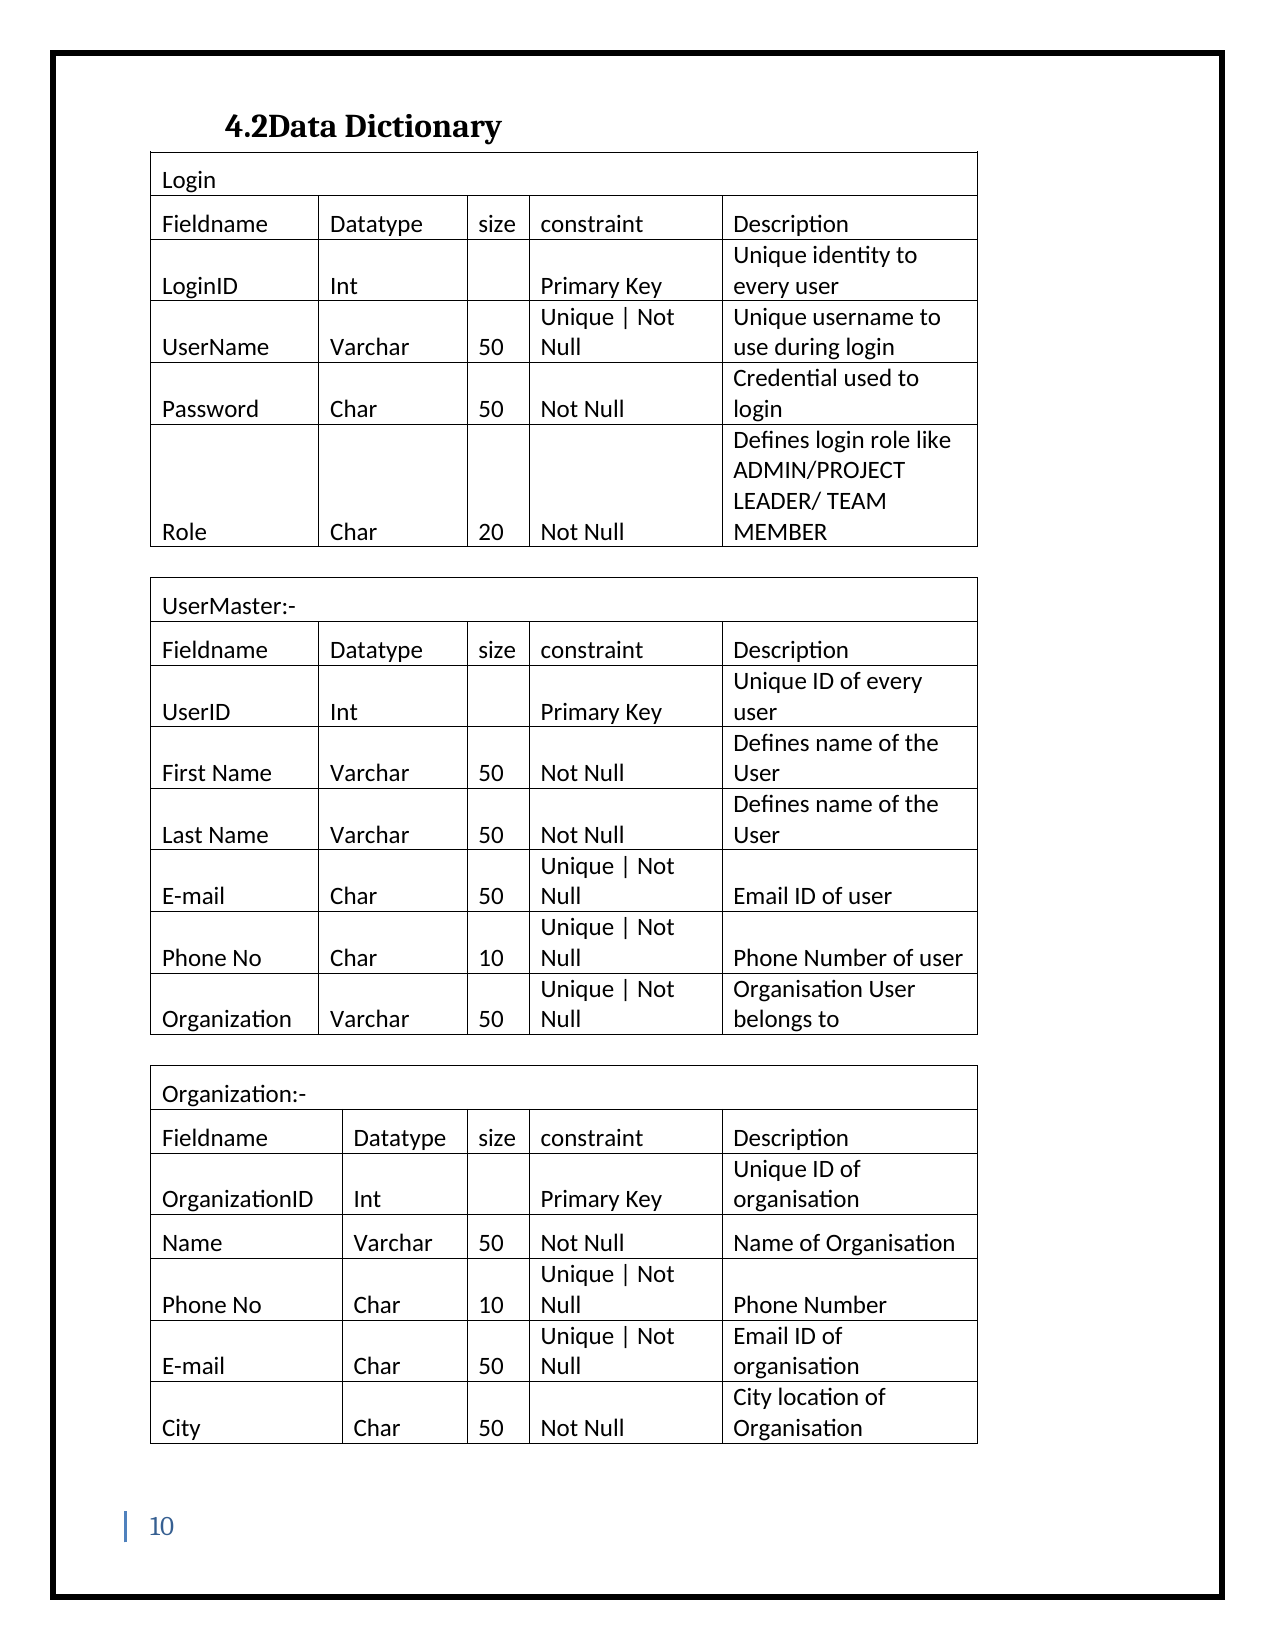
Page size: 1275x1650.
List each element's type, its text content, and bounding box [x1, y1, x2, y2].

table_cell [468, 1154, 529, 1214]
table_cell Char [319, 363, 467, 423]
table_cell Varchar [319, 727, 467, 788]
table_cell Phone No [151, 1259, 342, 1319]
table_cell Primary Key [530, 666, 722, 726]
table_cell Not Null [530, 425, 722, 546]
table_cell Description [723, 196, 977, 239]
table_header Organization:- [151, 1066, 977, 1109]
table_cell Phone Number of user [723, 912, 977, 972]
table_cell Not Null [530, 1382, 722, 1443]
table_cell OrganizationID [151, 1154, 342, 1214]
table_cell Unique ID of organisation [723, 1154, 977, 1214]
table_cell Organisation User belongs to [723, 974, 977, 1034]
table_header Login [151, 153, 977, 195]
table_cell Phone No [151, 912, 318, 972]
table_cell Unique | Not Null [530, 1259, 722, 1319]
table_cell Unique | Not Null [530, 1321, 722, 1381]
table_cell Datatype [343, 1110, 467, 1153]
table_cell 10 [468, 1259, 529, 1319]
table_cell size [468, 1110, 529, 1153]
table_cell 50 [468, 789, 529, 849]
table_cell Fieldname [151, 196, 318, 239]
table_cell Varchar [319, 974, 467, 1034]
table_cell 50 [468, 1382, 529, 1443]
table_cell Varchar [343, 1215, 467, 1258]
table_cell [468, 666, 529, 726]
table_cell Role [151, 425, 318, 546]
table_cell Varchar [319, 301, 467, 362]
table_cell 50 [468, 1215, 529, 1258]
table_cell Not Null [530, 363, 722, 423]
table_cell Not Null [530, 789, 722, 849]
table_cell Char [319, 850, 467, 911]
table_cell Unique | Not Null [530, 850, 722, 911]
table_cell Defines name of the User [723, 727, 977, 788]
table_cell Defines name of the User [723, 789, 977, 849]
table_header UserMaster:- [151, 578, 977, 621]
table_cell Email ID of organisation [723, 1321, 977, 1381]
table_cell Name of Organisation [723, 1215, 977, 1258]
table_cell Unique identity to every user [723, 240, 977, 300]
table_cell Name [151, 1215, 342, 1258]
table_cell [468, 240, 529, 300]
table_cell 50 [468, 974, 529, 1034]
table_cell 50 [468, 1321, 529, 1381]
table_cell Char [319, 425, 467, 546]
table_cell size [468, 196, 529, 239]
table_cell 50 [468, 301, 529, 362]
table_cell UserName [151, 301, 318, 362]
table_cell Credential used to login [723, 363, 977, 423]
table_cell First Name [151, 727, 318, 788]
table_cell Email ID of user [723, 850, 977, 911]
table_cell Defines login role like ADMIN/PROJECT LEADER/ TEAM MEMBER [723, 425, 977, 546]
table_cell Unique username to use during login [723, 301, 977, 362]
table_cell Int [343, 1154, 467, 1214]
table_cell Unique ID of every user [723, 666, 977, 726]
table_cell Char [343, 1382, 467, 1443]
table_cell City location of Organisation [723, 1382, 977, 1443]
table_cell Varchar [319, 789, 467, 849]
table_cell 10 [468, 912, 529, 972]
table_cell Unique | Not Null [530, 301, 722, 362]
table_cell Primary Key [530, 1154, 722, 1214]
table_cell LoginID [151, 240, 318, 300]
table_cell 50 [468, 727, 529, 788]
table_cell size [468, 622, 529, 665]
table_cell constraint [530, 622, 722, 665]
table_cell Phone Number [723, 1259, 977, 1319]
table_cell 50 [468, 363, 529, 423]
table_cell Not Null [530, 1215, 722, 1258]
table_cell Char [343, 1259, 467, 1319]
table_cell 50 [468, 850, 529, 911]
table_cell Primary Key [530, 240, 722, 300]
table_cell Datatype [319, 622, 467, 665]
table_cell Unique | Not Null [530, 912, 722, 972]
subtitle 4.2Data Dictionary [150, 107, 1125, 146]
table_cell Char [319, 912, 467, 972]
table_cell Not Null [530, 727, 722, 788]
table_cell Fieldname [151, 1110, 342, 1153]
table_cell City [151, 1382, 342, 1443]
table_cell constraint [530, 196, 722, 239]
table_cell E-mail [151, 1321, 342, 1381]
table_cell Unique | Not Null [530, 974, 722, 1034]
table_cell constraint [530, 1110, 722, 1153]
table_cell Char [343, 1321, 467, 1381]
table_cell UserID [151, 666, 318, 726]
table_cell Last Name [151, 789, 318, 849]
table_cell Organization [151, 974, 318, 1034]
table_cell Int [319, 666, 467, 726]
table_cell Fieldname [151, 622, 318, 665]
table_cell E-mail [151, 850, 318, 911]
table_cell Int [319, 240, 467, 300]
table_cell Description [723, 1110, 977, 1153]
table_cell Password [151, 363, 318, 423]
table_cell Datatype [319, 196, 467, 239]
table_cell Description [723, 622, 977, 665]
table_cell 20 [468, 425, 529, 546]
